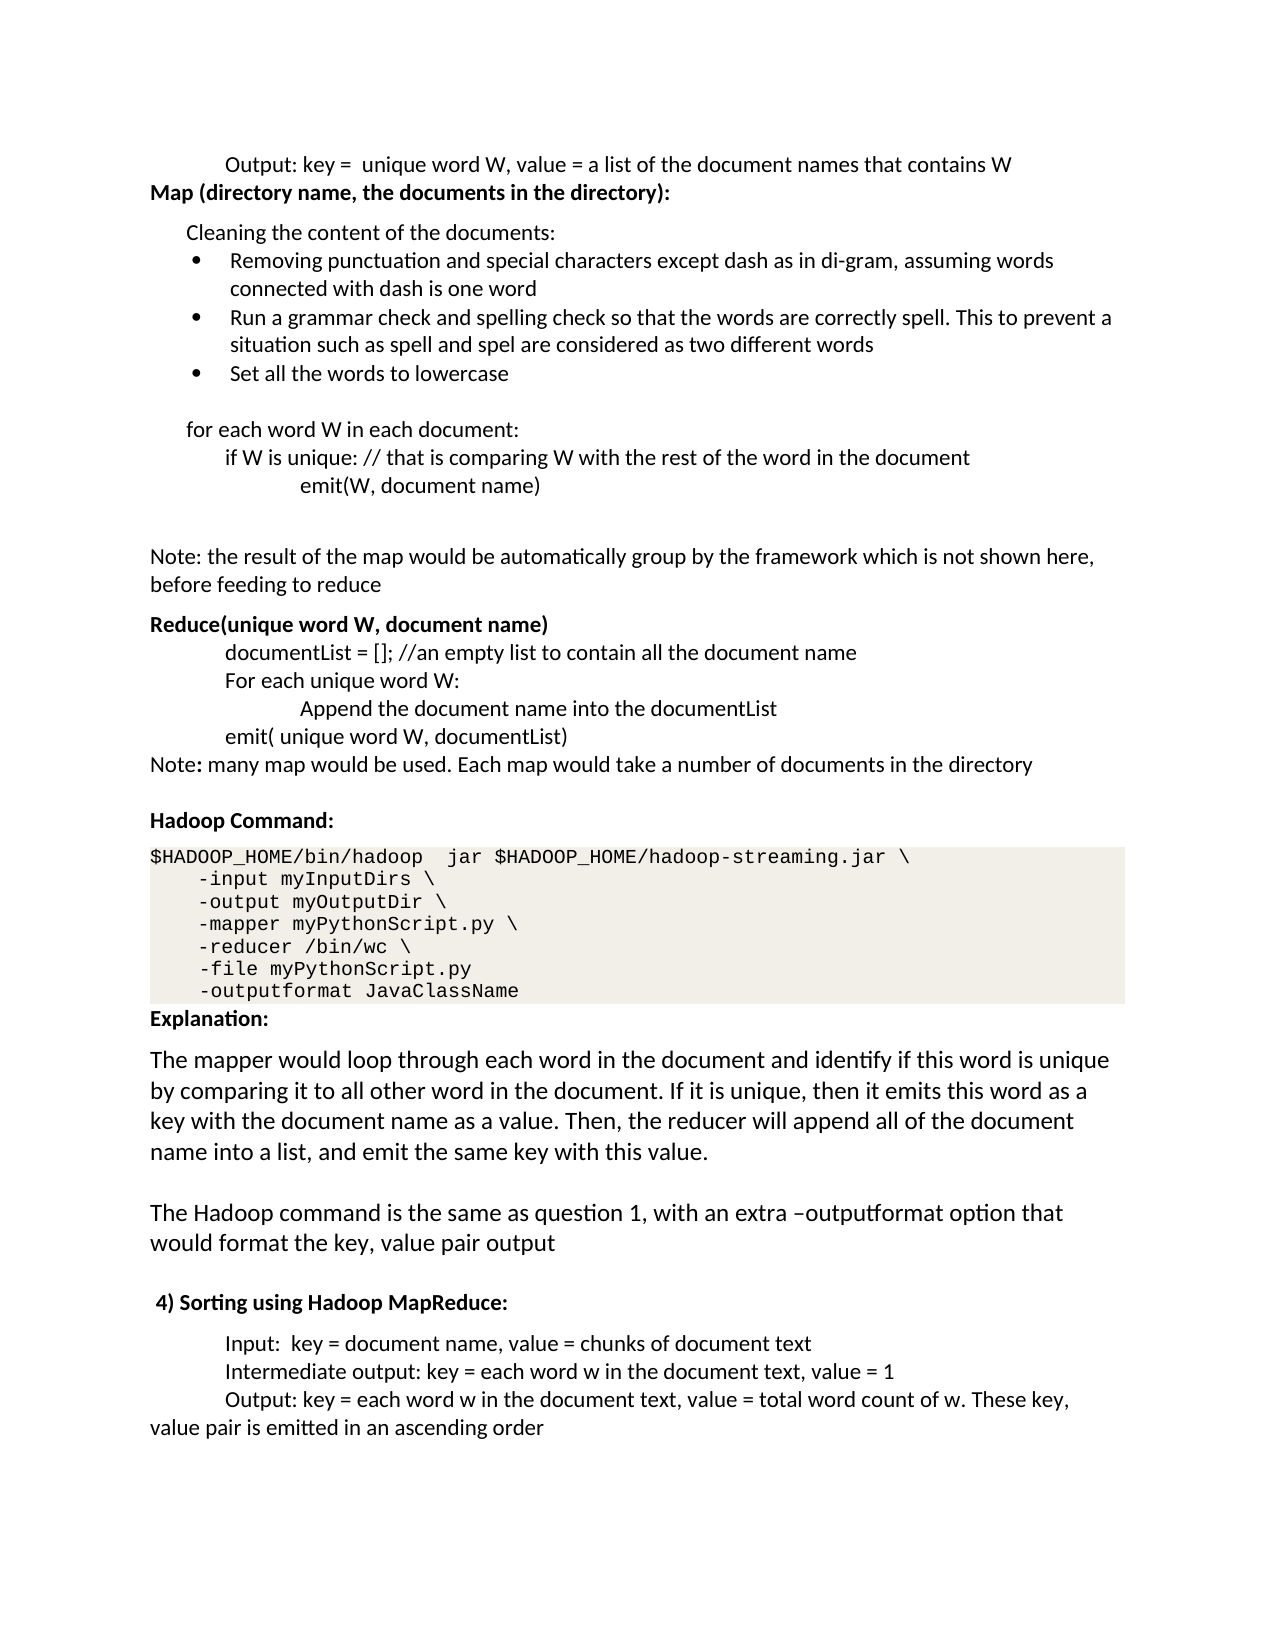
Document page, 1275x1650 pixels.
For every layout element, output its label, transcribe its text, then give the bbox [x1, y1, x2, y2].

text Explanation: [150, 1004, 1125, 1032]
list Set all the words to lowercase [192, 359, 1125, 387]
text Cleaning the content of the documents: [150, 218, 1125, 247]
text The Hadoop command is the same as question 1, with an extra –outputformat option that would format the key, value pair output [150, 1197, 1125, 1258]
text Reduce(unique word W, document name) [150, 610, 1125, 638]
text Note: many map would be used. Each map would take a number of documents in the directory [150, 750, 1125, 778]
text Output: key = unique word W, value = a list of the document names that contains W [225, 150, 1125, 178]
text -outputformat JavaClassName [150, 981, 1125, 1004]
text Append the document name into the documentList [150, 694, 1125, 722]
text Note: the result of the map would be automatically group by the framework which is not shown here, before feeding to reduce [150, 542, 1125, 598]
list Run a grammar check and spelling check so that the words are correctly spell. This to prevent a situation such as spell and spel are considered as two different words [192, 303, 1125, 359]
text emit(W, document name) [150, 471, 1125, 499]
text Intermediate output: key = each word w in the document text, value = 1 [225, 1357, 1125, 1385]
text -input myInputDirs \ [150, 869, 1125, 892]
text Map (directory name, the documents in the directory): [150, 178, 1125, 206]
text Output: key = each word w in the document text, value = total word count of w. These key, value pair is emitted in an ascending order [150, 1385, 1125, 1441]
text documentList = []; //an empty list to contain all the document name [150, 638, 1125, 666]
text -output myOutputDir \ [150, 892, 1125, 914]
text if W is unique: // that is comparing W with the rest of the word in the document [150, 443, 1125, 471]
text Hadoop Command: [150, 806, 1125, 834]
text for each word W in each document: [150, 415, 1125, 443]
text -reducer /bin/wc \ [150, 937, 1125, 959]
text -file myPythonScript.py [150, 959, 1125, 981]
text For each unique word W: [150, 666, 1125, 694]
text $HADOOP_HOME/bin/hadoop jar $HADOOP_HOME/hadoop-streaming.jar \ [150, 847, 1125, 869]
text The mapper would loop through each word in the document and identify if this word is unique by comparing it to all other word in the document. If it is unique, then it emits this word as a key with the document name as a value. Then, the reducer will append all of the document name into a list, and emit the same key with this value. [150, 1044, 1125, 1166]
text -mapper myPythonScript.py \ [150, 914, 1125, 937]
text Input: key = document name, value = chunks of document text [225, 1329, 1125, 1357]
text 4) Sorting using Hadoop MapReduce: [150, 1288, 1125, 1316]
text emit( unique word W, documentList) [150, 722, 1125, 750]
list Removing punctuation and special characters except dash as in di-gram, assuming words connected with dash is one word [192, 247, 1125, 303]
